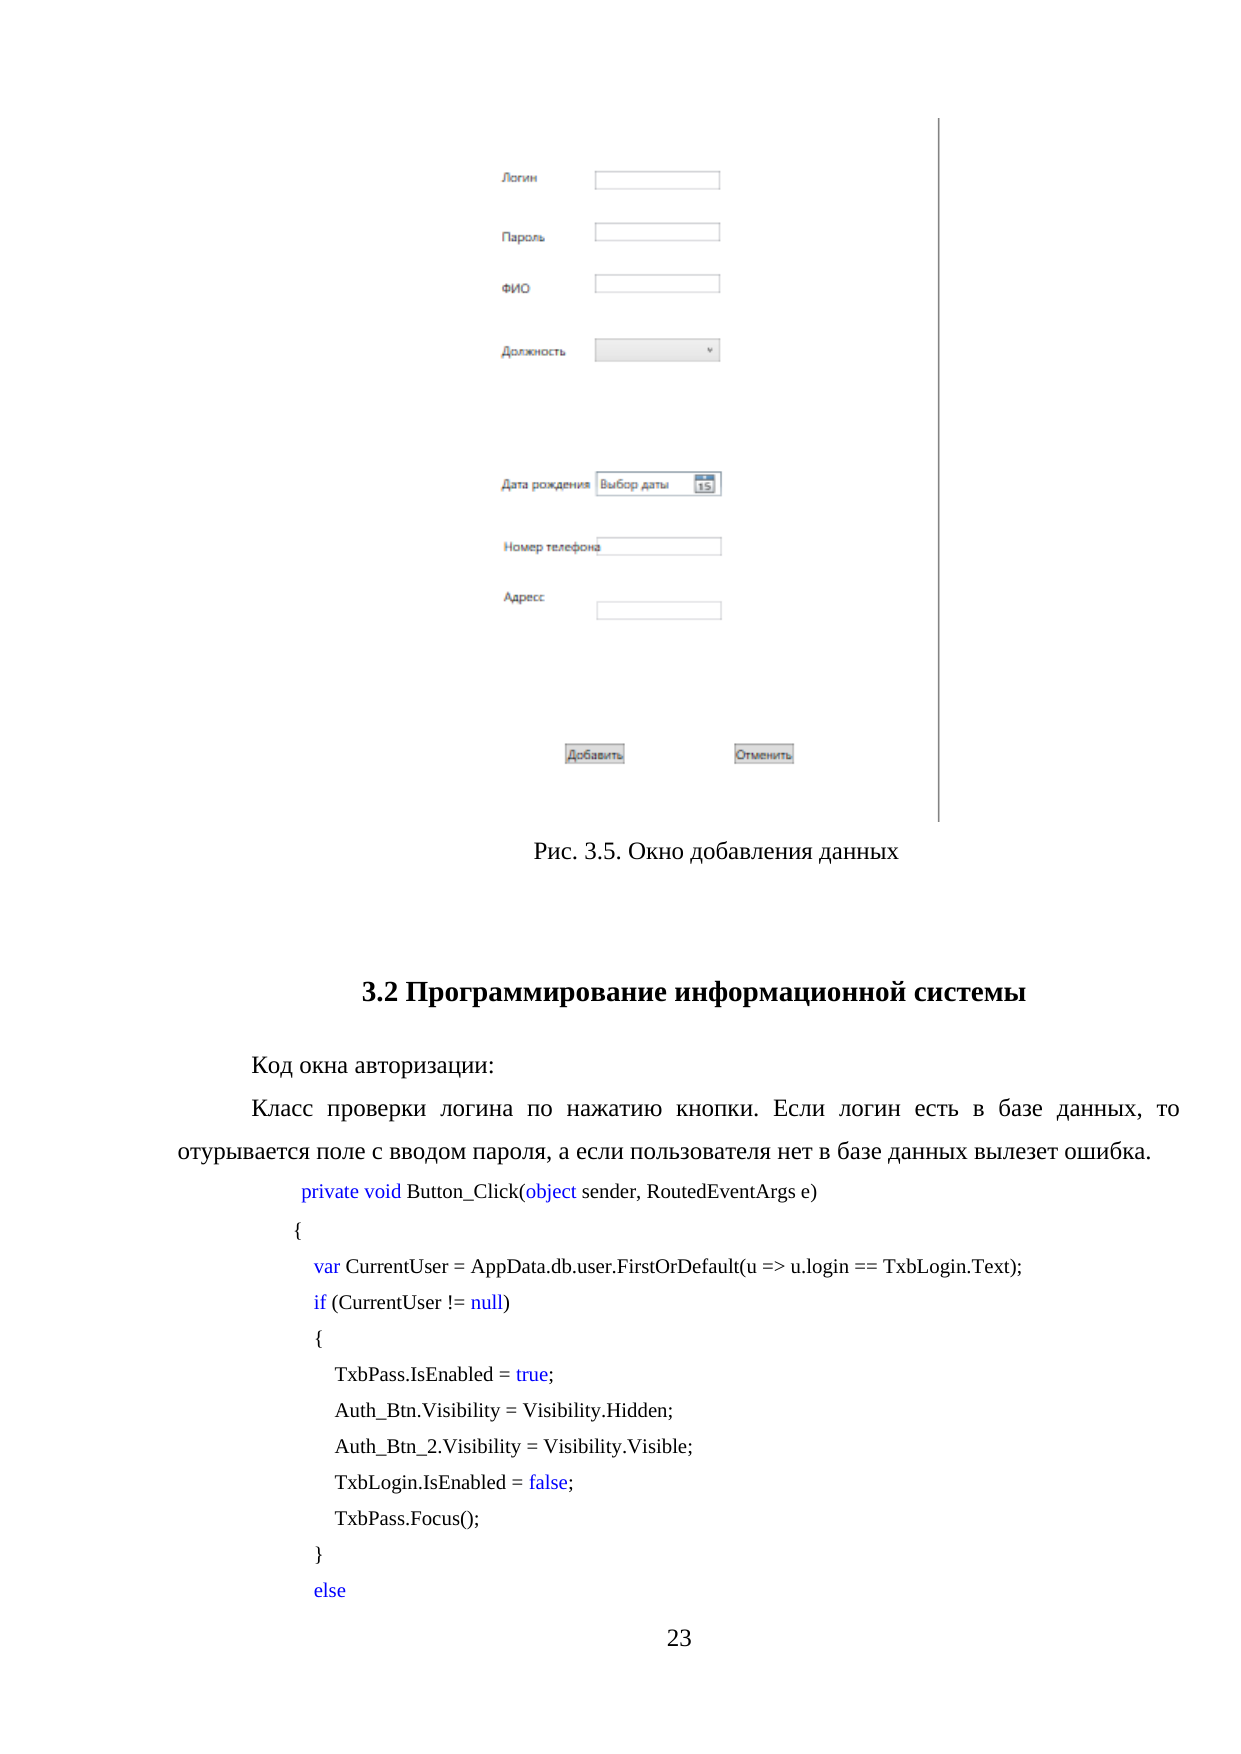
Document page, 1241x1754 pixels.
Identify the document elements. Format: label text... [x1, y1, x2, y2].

text Класс проверки логина по нажатию кнопки. Если логин есть в базе данных, то отурывается поле с вводом пароля, а если пользователя нет в базе данных вылезет ошибка. [177, 1093, 1181, 1165]
text TxbPass.Focus(); [177, 1506, 1181, 1530]
text private void Button_Click(object sender, RoutedEventArgs e) [177, 1179, 1181, 1203]
text TxbLogin.IsEnabled = false; [177, 1470, 1181, 1494]
text { [177, 1326, 1181, 1350]
text Auth_Btn.Visibility = Visibility.Hidden; [177, 1398, 1181, 1422]
text else [177, 1578, 1181, 1602]
text var CurrentUser = AppData.db.user.FirstOrDefault(u => u.login == TxbLogin.Text); [177, 1254, 1181, 1278]
picture [418, 118, 940, 822]
text } [177, 1542, 1181, 1566]
subtitle 3.2 Программирование информационной системы [207, 974, 1181, 1007]
text if (CurrentUser != null) [177, 1290, 1181, 1314]
text { [177, 1218, 1181, 1242]
text TxbPass.IsEnabled = true; [177, 1362, 1181, 1386]
text Рис. 3.5. Окно добавления данных [177, 836, 1181, 864]
text Auth_Btn_2.Visibility = Visibility.Visible; [177, 1434, 1181, 1458]
text Код окна авторизации: [177, 1050, 1181, 1079]
